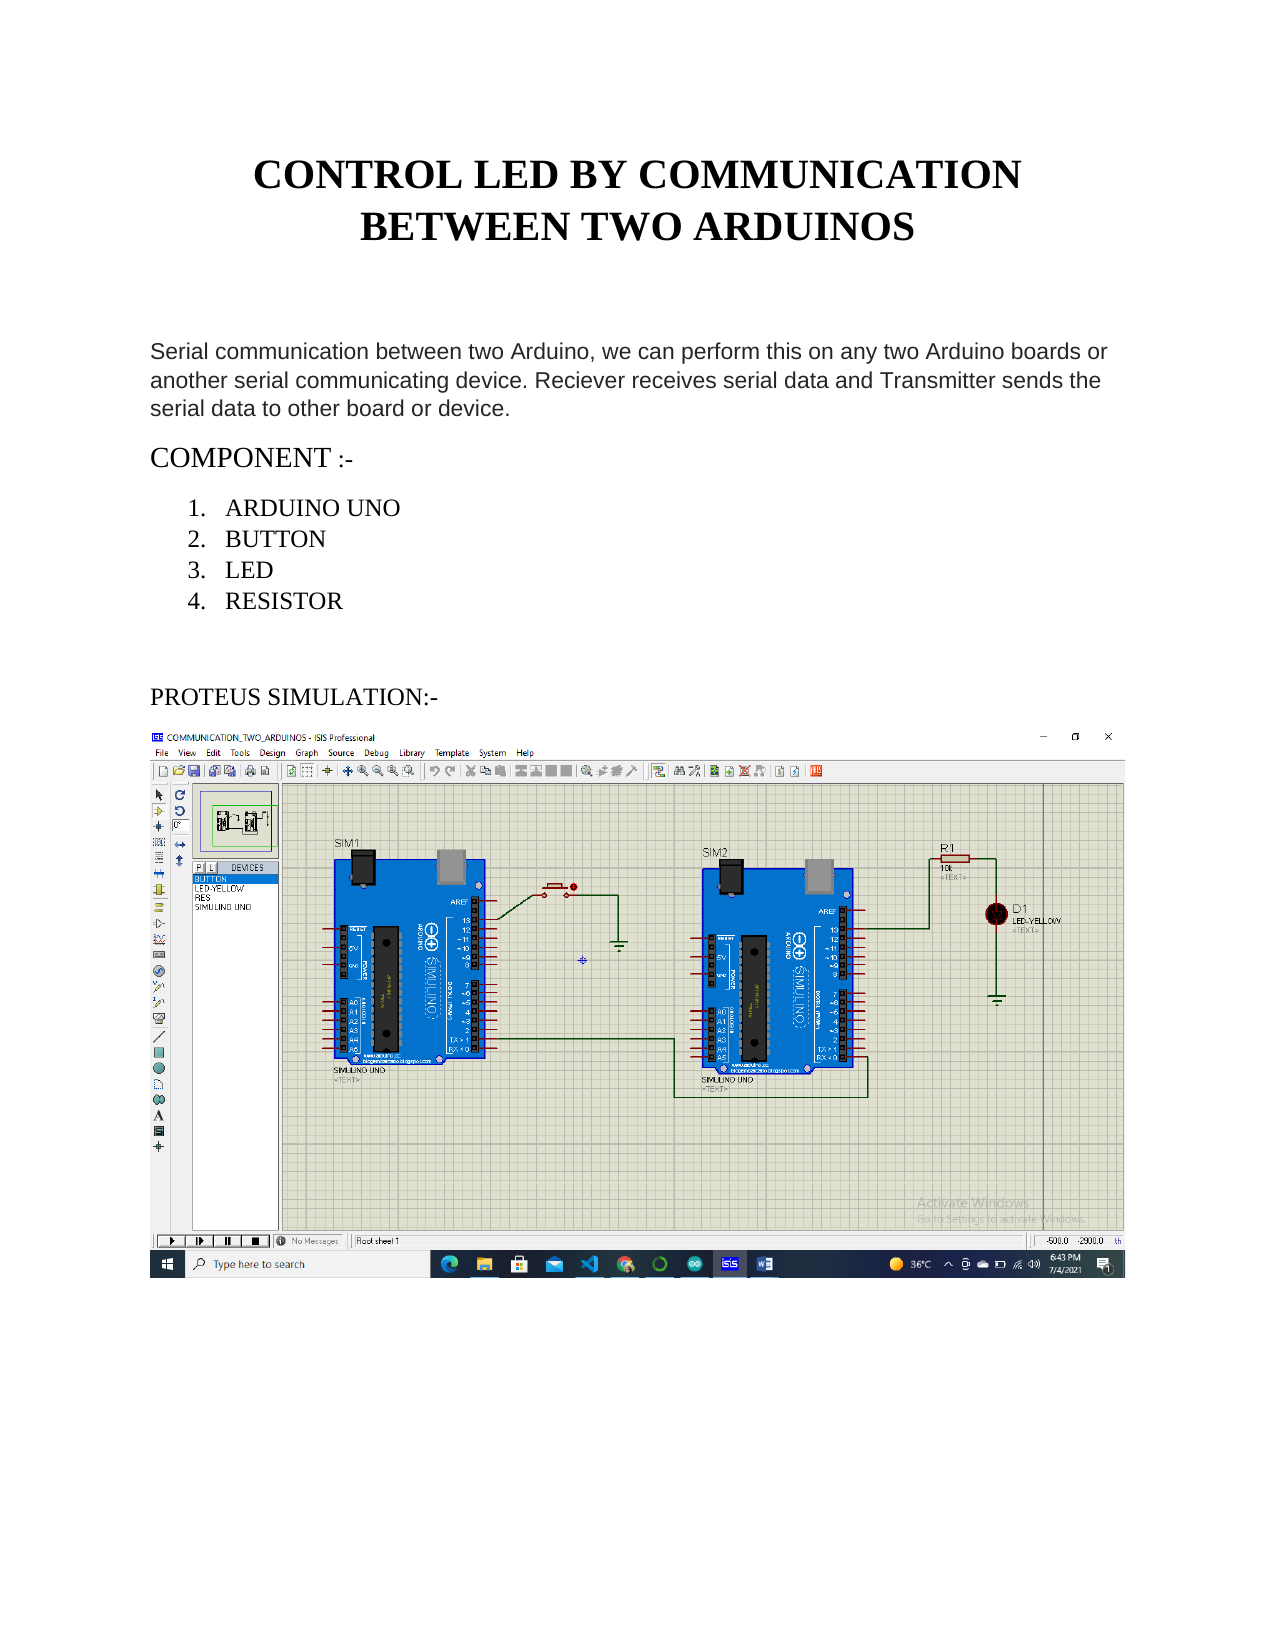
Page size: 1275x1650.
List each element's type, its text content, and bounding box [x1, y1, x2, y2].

text Serial communication between two Arduino, we can perform this on any two Arduino boards or another serial communicating device. Reciever receives serial data and Transmitter sends the serial data to other board or device. [150, 338, 1125, 422]
list RESISTOR [187, 586, 1125, 615]
picture [150, 729, 1125, 1278]
list BUTTON [187, 524, 1125, 553]
list ARDUINO UNO [187, 493, 1125, 522]
text COMPONENT :- [150, 440, 1125, 474]
text PROTEUS SIMULATION:- [150, 682, 1125, 710]
list LED [187, 555, 1125, 584]
text CONTROL LED BY COMMUNICATION BETWEEN TWO ARDUINOS [150, 150, 1125, 249]
